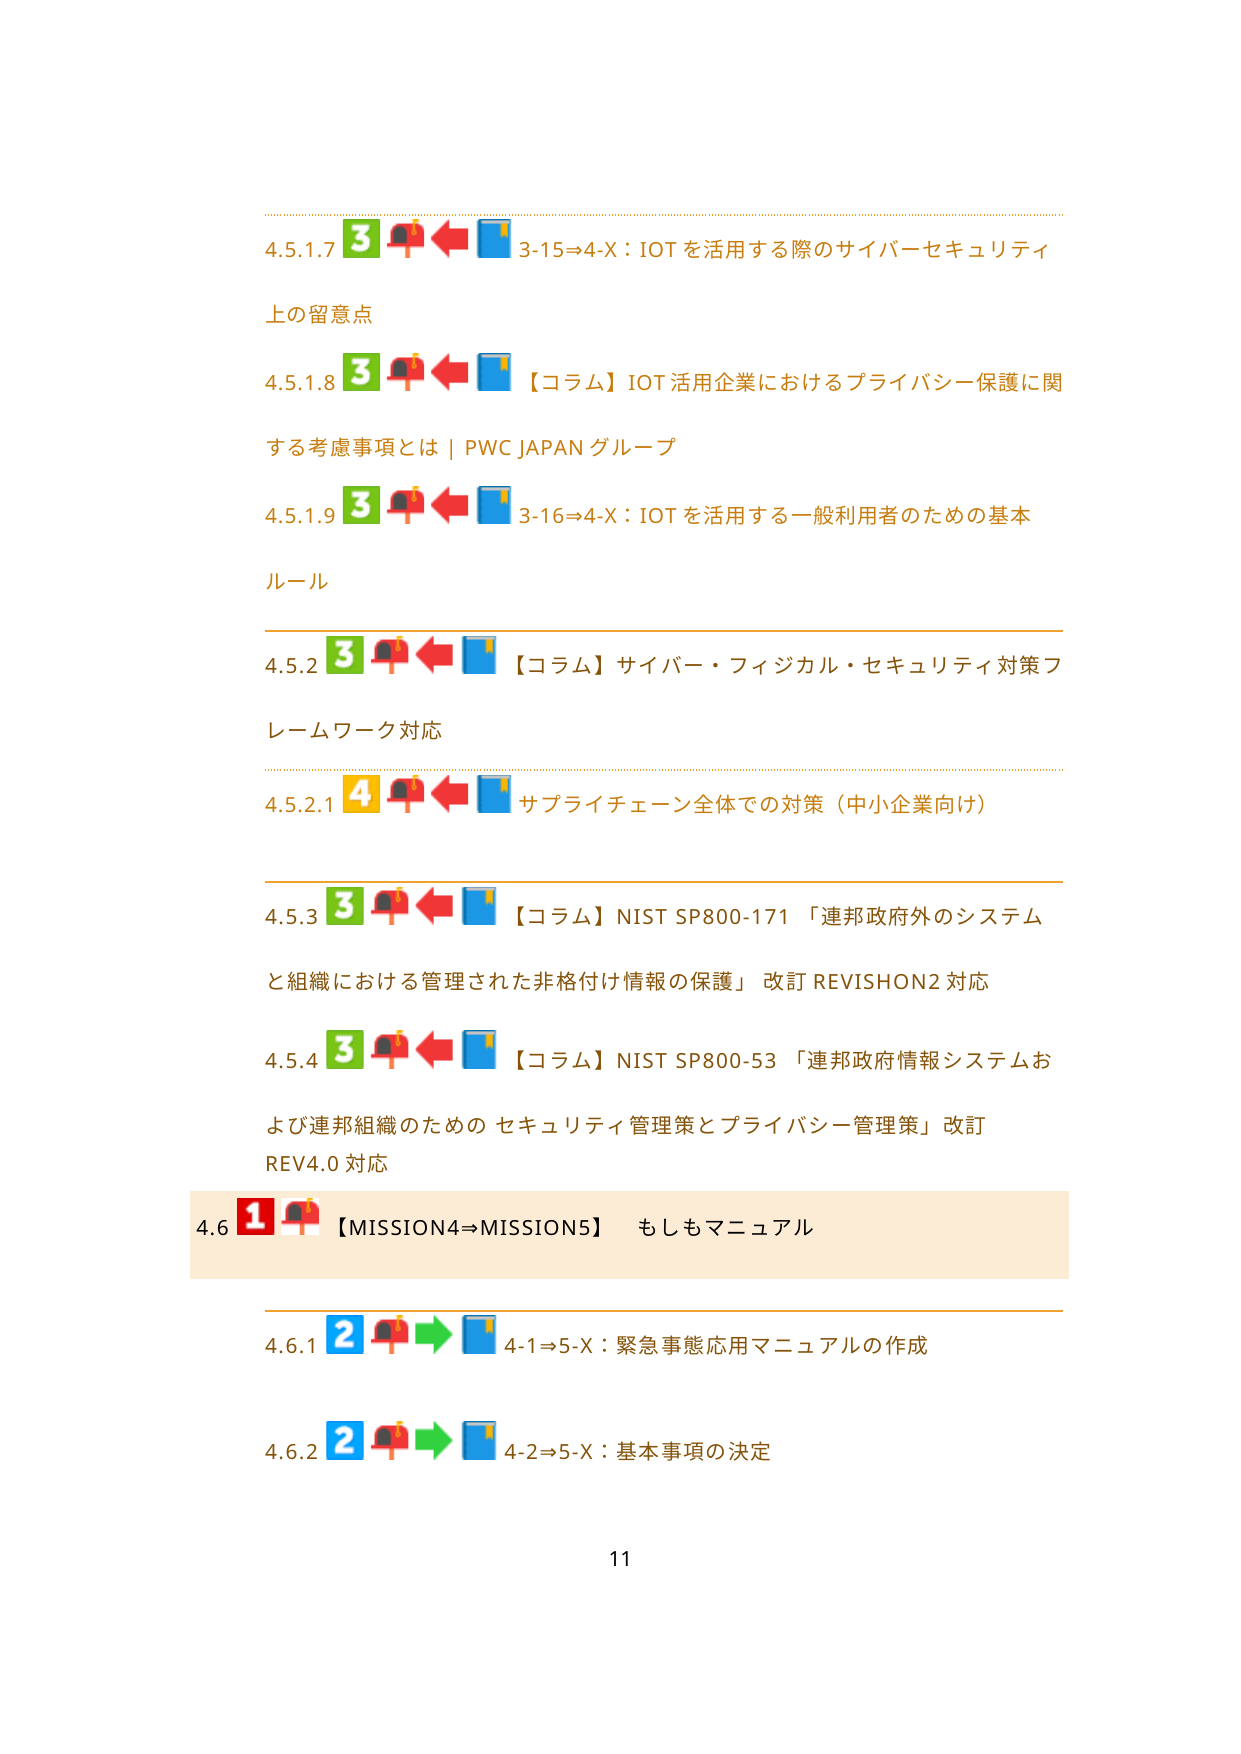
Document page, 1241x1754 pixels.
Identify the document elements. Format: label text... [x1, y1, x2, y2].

picture [326, 1315, 364, 1354]
picture [430, 486, 469, 524]
picture [386, 353, 425, 391]
picture [326, 636, 364, 674]
text 4-2⇒5-X：基本事項の決定 [265, 1416, 1063, 1497]
picture [370, 1421, 409, 1460]
text 4-1⇒5-X：緊急事態応用マニュアルの作成 [265, 1312, 1063, 1391]
picture [326, 1421, 364, 1460]
picture [342, 353, 381, 391]
picture [342, 775, 381, 813]
text 【コラム】サイバー・フィジカル・セキュリティ対策フレームワーク対応 [265, 632, 1063, 748]
picture [370, 1315, 409, 1354]
picture [415, 636, 453, 674]
picture [415, 1030, 453, 1069]
picture [459, 887, 498, 925]
picture [415, 887, 453, 925]
picture [459, 1315, 498, 1354]
picture [326, 887, 364, 925]
picture [459, 1421, 498, 1460]
picture [370, 1030, 409, 1069]
picture [459, 636, 498, 674]
picture [415, 1315, 453, 1354]
picture [474, 486, 513, 524]
text サプライチェーン全体での対策（中小企業向け） [265, 769, 1063, 850]
picture [430, 219, 469, 258]
picture [415, 1421, 453, 1460]
picture [474, 219, 513, 258]
text 【コラム】NIST SP800-171 「連邦政府外のシステムと組織における管理された非格付け情報の保護」 改訂Revishon2対応 [265, 883, 1063, 999]
picture [237, 1198, 275, 1235]
picture [370, 887, 409, 925]
picture [386, 486, 425, 524]
text 【コラム】NIST SP800-53 「連邦政府情報システムおよび連邦組織のための セキュリティ管理策とプライバシー管理策」改訂Rev4.0対応 [265, 1025, 1063, 1181]
picture [281, 1198, 319, 1235]
picture [342, 219, 381, 258]
picture [342, 486, 381, 524]
picture [386, 219, 425, 258]
picture [430, 775, 469, 813]
text 【コラム】IoT活用企業におけるプライバシー保護に関する考慮事項とは | PwC Japanグループ [265, 347, 1063, 466]
picture [474, 353, 513, 391]
text 3-15⇒4-X：IoTを活用する際のサイバーセキュリティ上の留意点 [265, 214, 1063, 332]
text 【Mission4⇒Mission5】 もしもマニュアル [196, 1198, 1063, 1272]
text 3-16⇒4-X：IoTを活用する一般利用者のための基本ルール [265, 481, 1063, 599]
picture [430, 353, 469, 391]
picture [326, 1030, 364, 1069]
picture [459, 1030, 498, 1069]
picture [474, 775, 513, 813]
picture [386, 775, 425, 813]
picture [370, 636, 409, 674]
